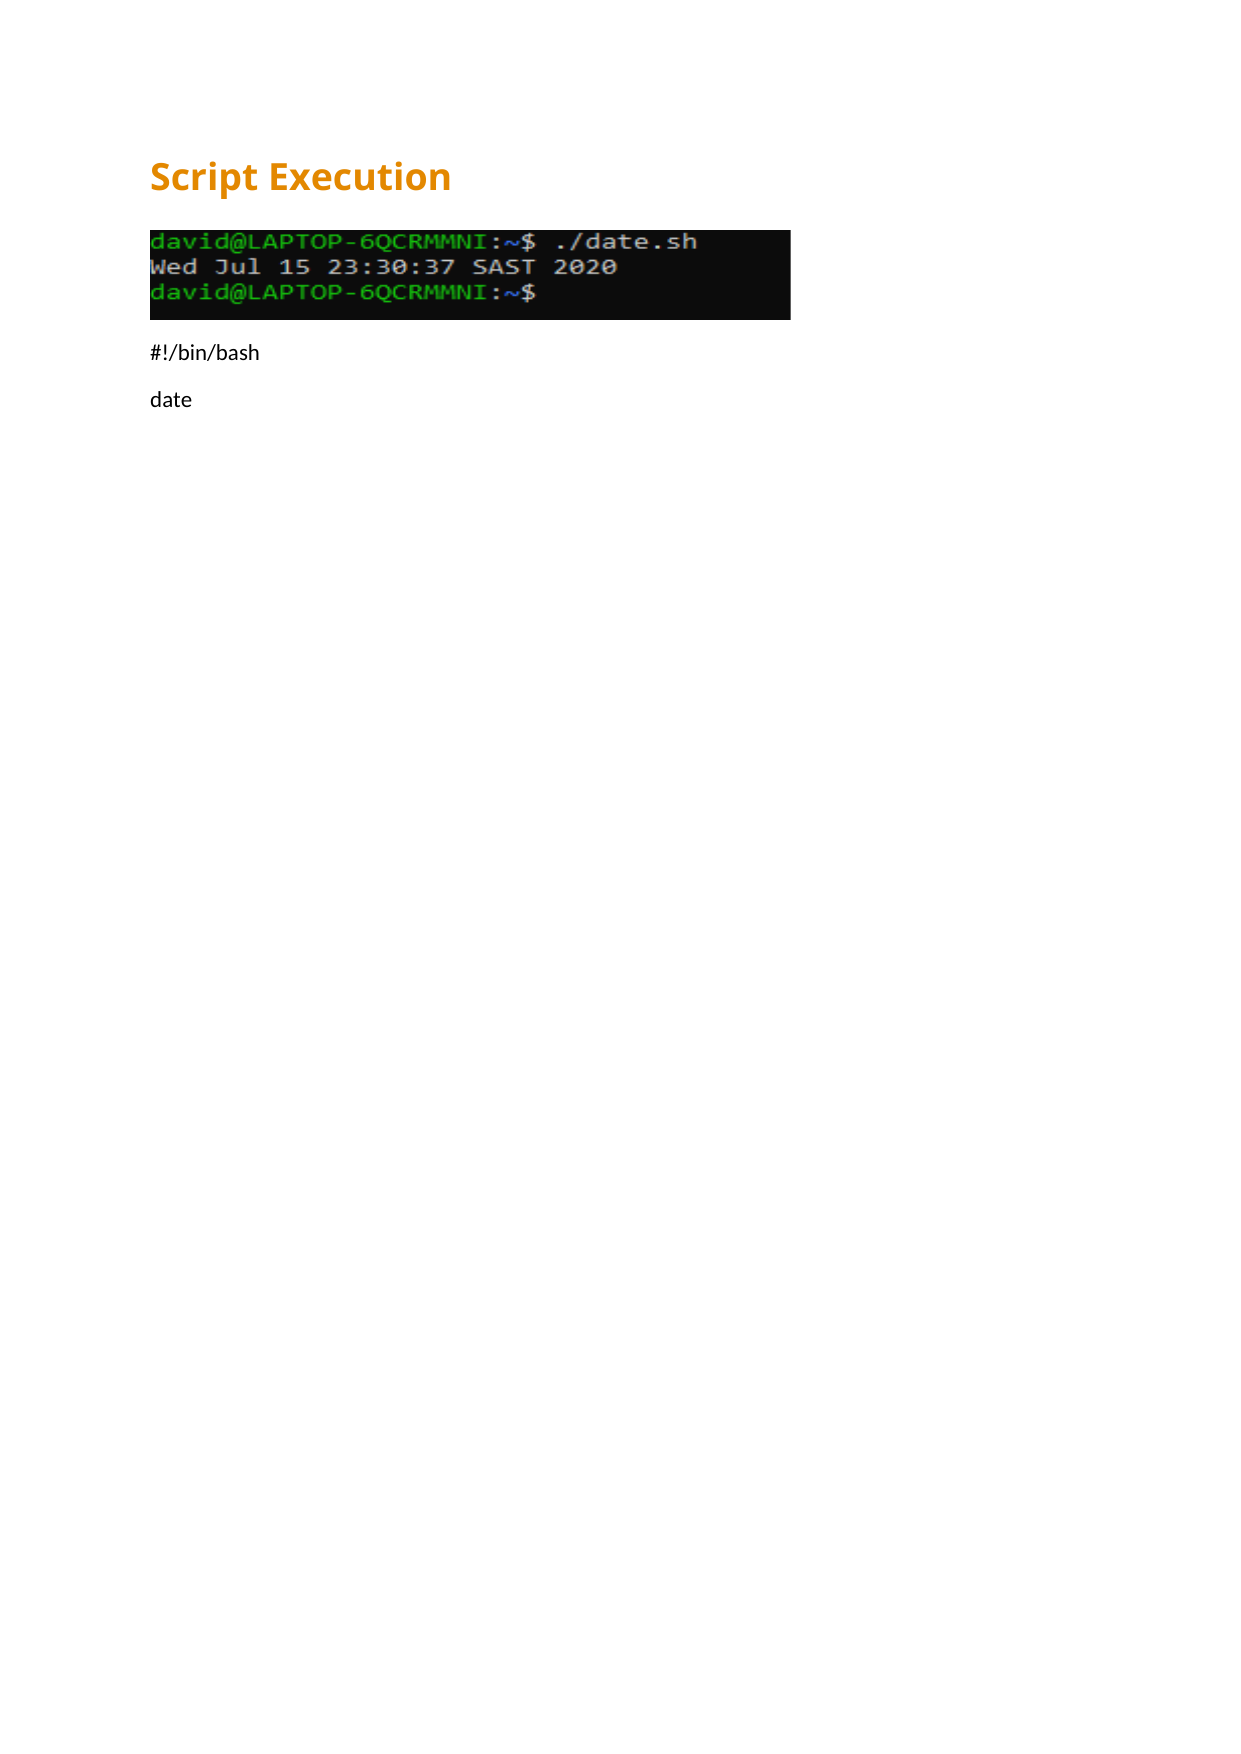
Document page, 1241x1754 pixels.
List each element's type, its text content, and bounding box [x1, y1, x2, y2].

text #!/bin/bash [150, 338, 1090, 366]
text date [150, 385, 1090, 413]
text Script Execution [150, 150, 1090, 201]
